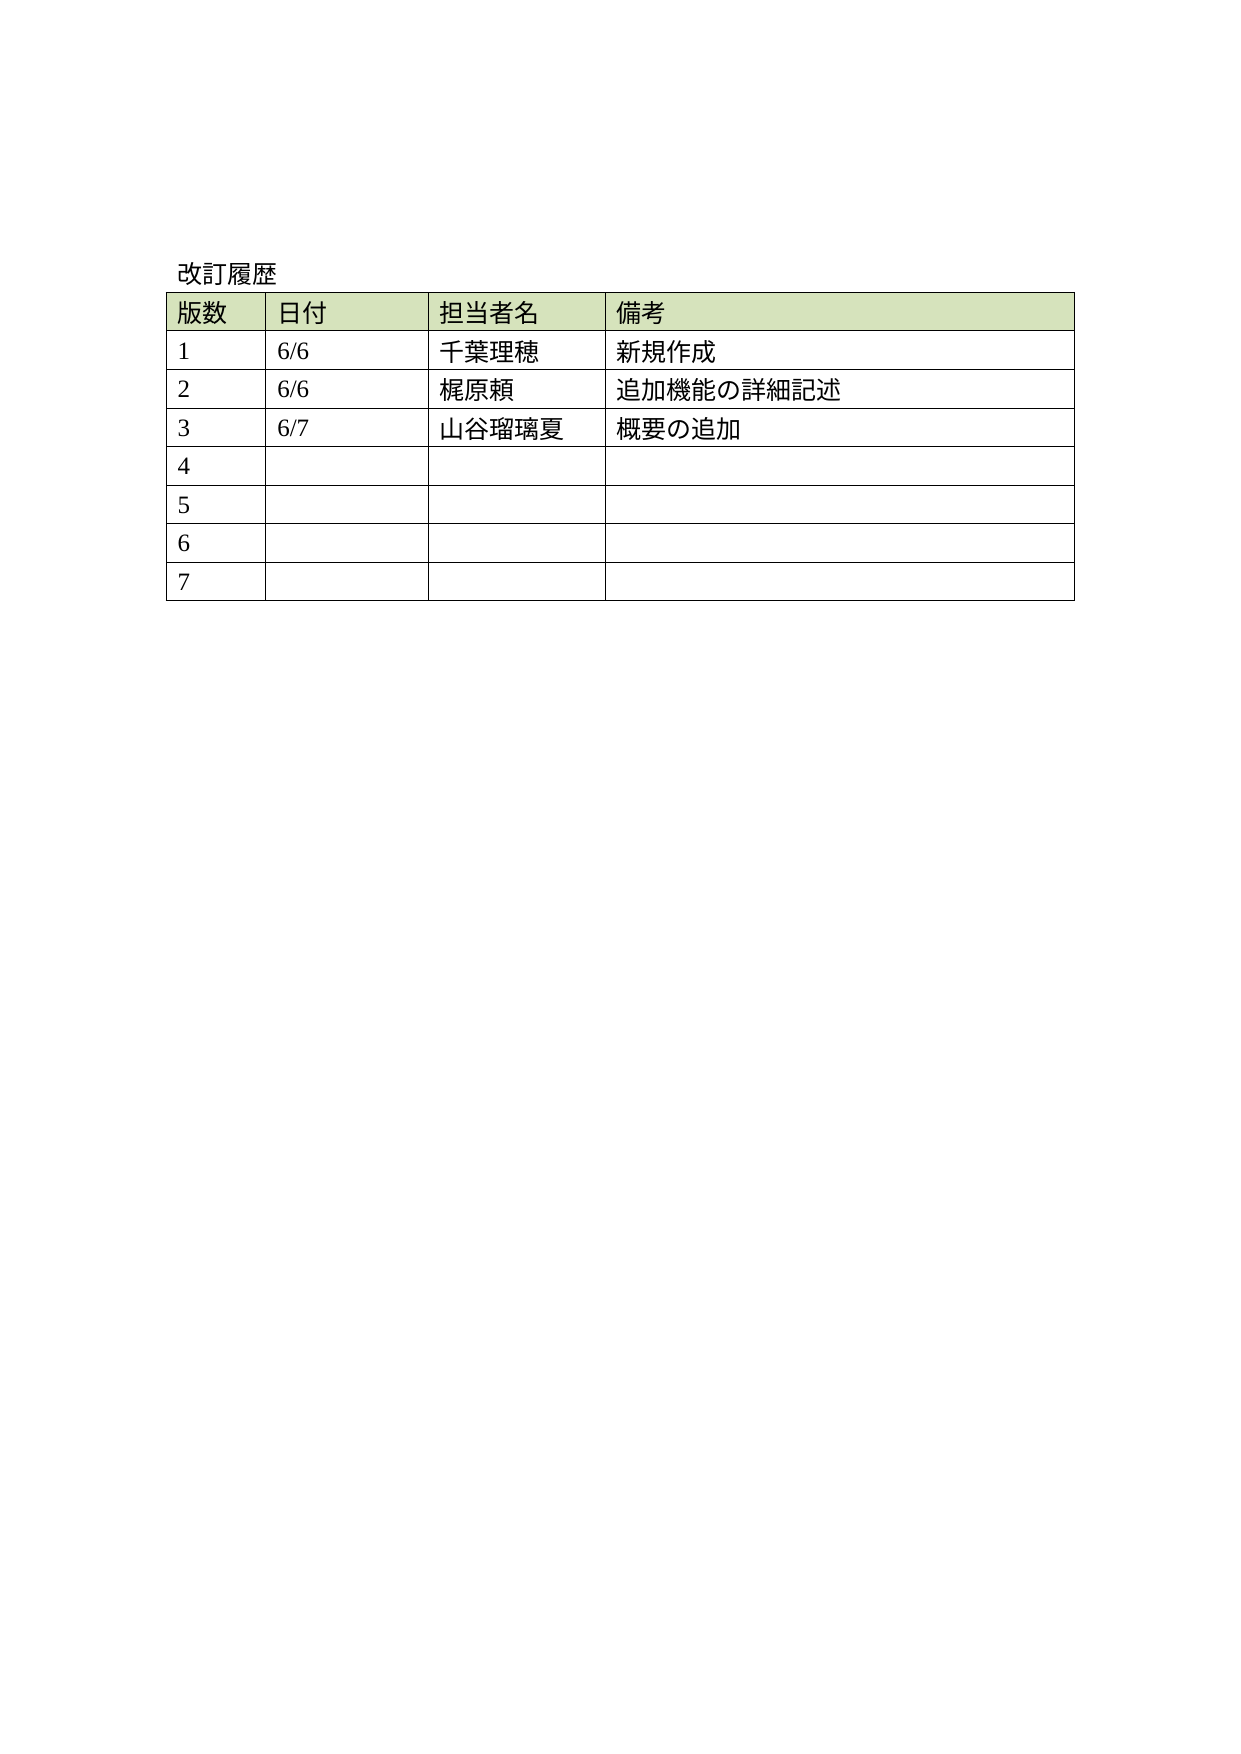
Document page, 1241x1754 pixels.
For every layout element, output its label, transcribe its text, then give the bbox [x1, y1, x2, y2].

text 改訂履歴 [177, 254, 1063, 292]
table_header 日付 [266, 293, 428, 330]
table_cell 7 [167, 563, 265, 600]
table_cell [429, 447, 605, 484]
table_cell [266, 524, 428, 562]
table_cell [606, 486, 1074, 523]
table_cell 千葉理穂 [429, 331, 605, 369]
table_cell 6/7 [266, 409, 428, 446]
table_header 備考 [606, 293, 1074, 330]
table_cell 4 [167, 447, 265, 484]
table_cell [266, 486, 428, 523]
table_cell 概要の追加 [606, 409, 1074, 446]
table_cell 2 [167, 370, 265, 407]
table_cell 6/6 [266, 370, 428, 407]
table_cell [266, 563, 428, 600]
table_cell [429, 524, 605, 562]
table_cell [429, 563, 605, 600]
table_cell 3 [167, 409, 265, 446]
table_cell [606, 447, 1074, 484]
table_cell [429, 486, 605, 523]
table_header 担当者名 [429, 293, 605, 330]
table_cell 6 [167, 524, 265, 562]
table_cell 1 [167, 331, 265, 369]
table_cell 追加機能の詳細記述 [606, 370, 1074, 407]
table_cell [266, 447, 428, 484]
table_cell 梶原頼 [429, 370, 605, 407]
table_cell [606, 563, 1074, 600]
table_cell [606, 524, 1074, 562]
table_cell 5 [167, 486, 265, 523]
table_cell 6/6 [266, 331, 428, 369]
table_cell 山谷瑠璃夏 [429, 409, 605, 446]
table_header 版数 [167, 293, 265, 330]
table_cell 新規作成 [606, 331, 1074, 369]
